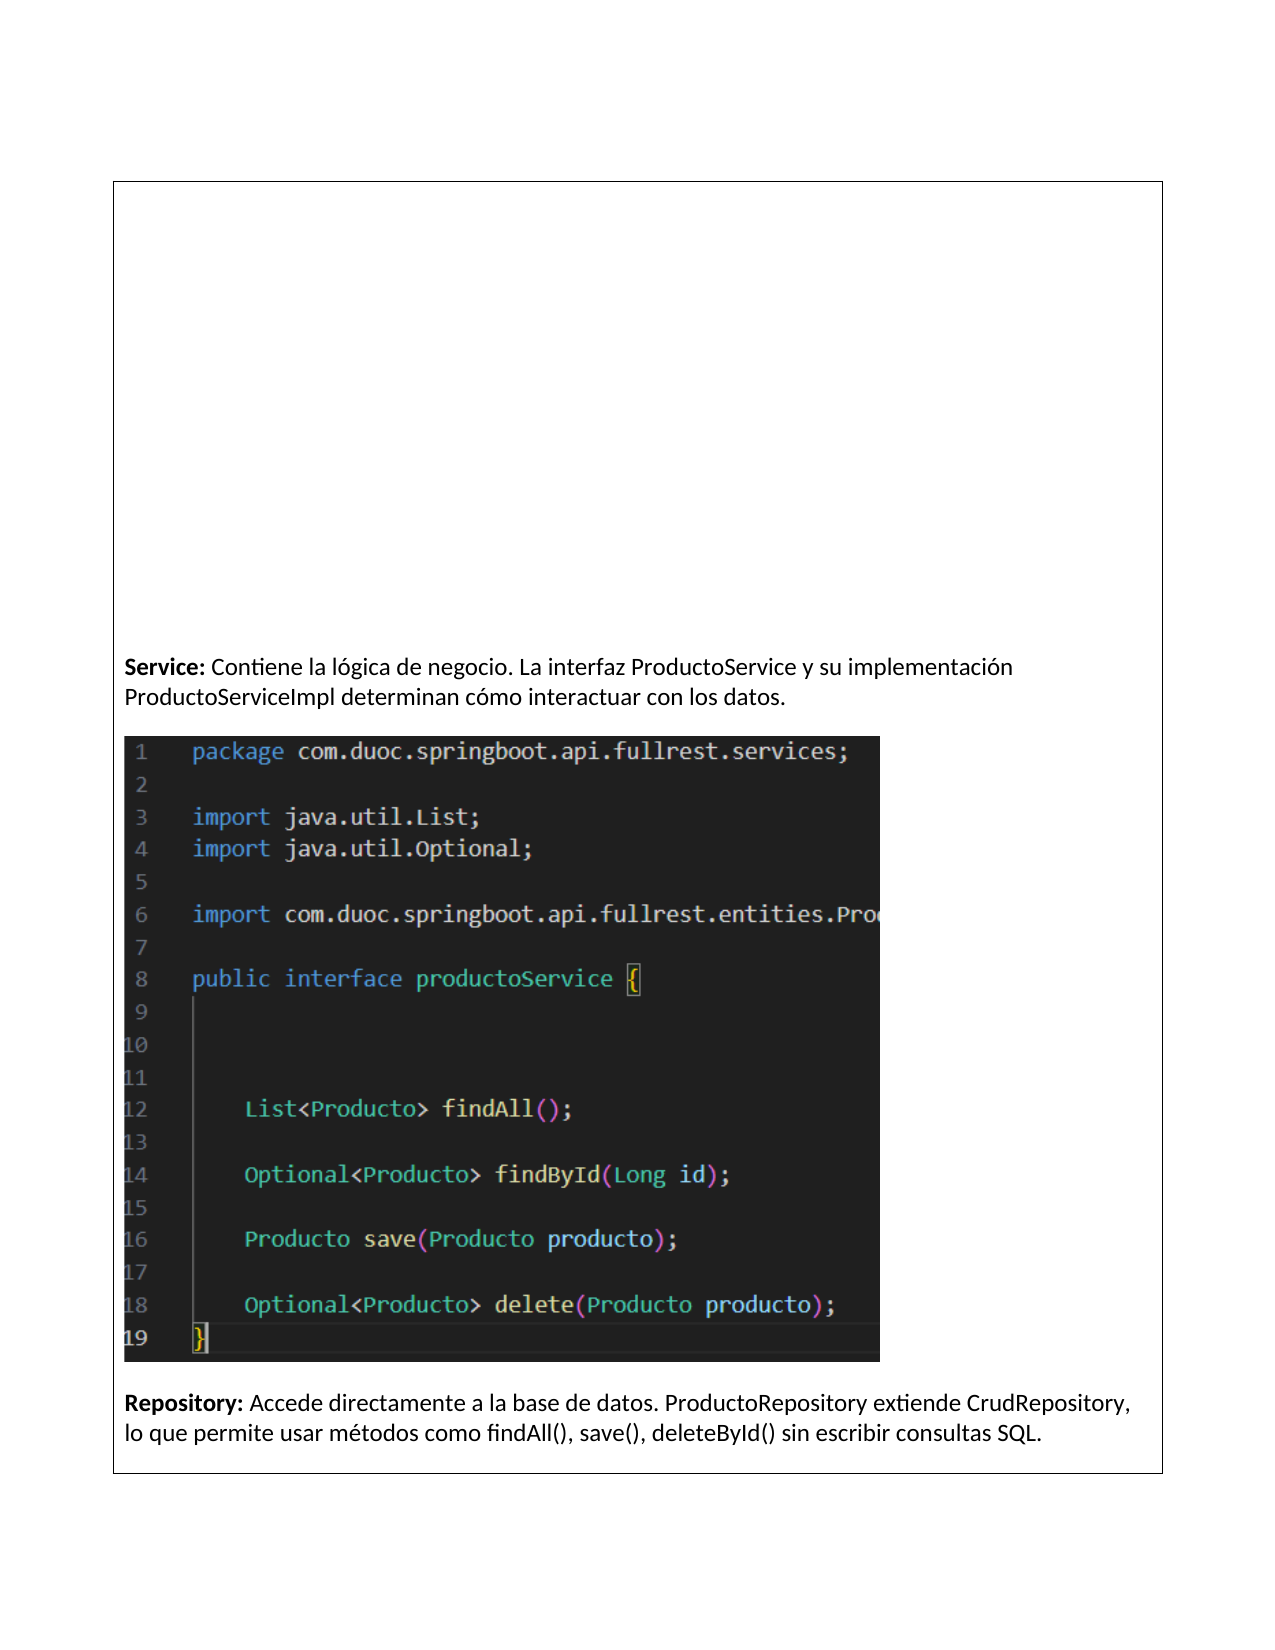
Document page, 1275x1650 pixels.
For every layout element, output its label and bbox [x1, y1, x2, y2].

picture [124, 736, 880, 1362]
